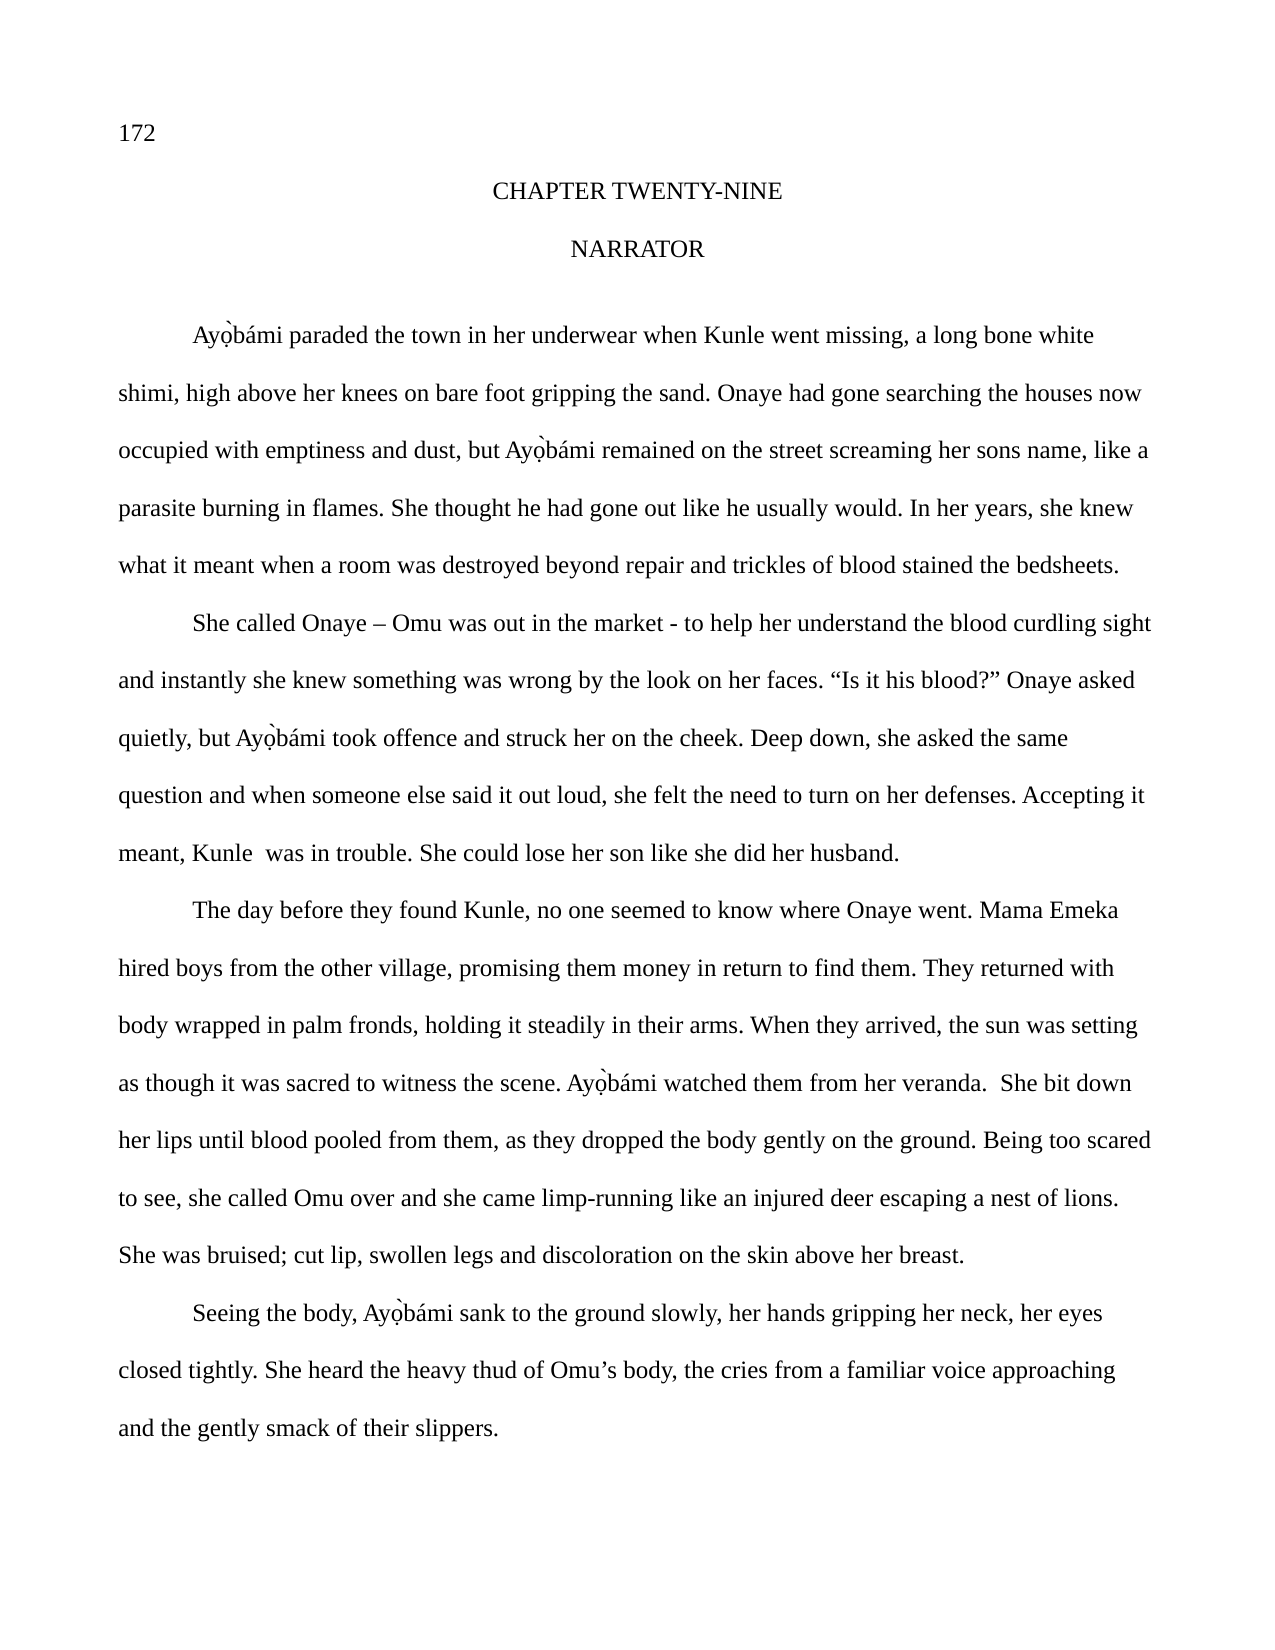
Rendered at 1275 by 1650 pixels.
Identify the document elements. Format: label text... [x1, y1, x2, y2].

text CHAPTER TWENTY-NINE [118, 176, 1157, 205]
text NARRATOR [118, 234, 1157, 263]
text Ayọ̀bámi paraded the town in her underwear when Kunle went missing, a long bone white shimi, high above her knees on bare foot gripping the sand. Onaye had gone searching the houses now occupied with emptiness and dust, but Ayọ̀bámi remained on the street screaming her sons name, like a parasite burning in flames. She thought he had gone out like he usually would. In her years, she knew what it meant when a room was destroyed beyond repair and trickles of blood stained the bedsheets. [118, 320, 1157, 579]
text Seeing the body, Ayọ̀bámi sank to the ground slowly, her hands gripping her neck, her eyes closed tightly. She heard the heavy thud of Omu’s body, the cries from a familiar voice approaching and the gently smack of their slippers. [118, 1298, 1157, 1441]
text She called Onaye – Omu was out in the market - to help her understand the blood curdling sight and instantly she knew something was wrong by the look on her faces. “Is it his blood?” Onaye asked quietly, but Ayọ̀bámi took offence and struck her on the cheek. Deep down, she asked the same question and when someone else said it out loud, she felt the need to turn on her defenses. Accepting it meant, Kunle was in trouble. She could lose her son like she did her husband. [118, 608, 1157, 866]
text The day before they found Kunle, no one seemed to know where Onaye went. Mama Emeka hired boys from the other village, promising them money in return to find them. They returned with body wrapped in palm fronds, holding it steadily in their arms. When they arrived, the sun was setting as though it was sacred to witness the scene. Ayọ̀bámi watched them from her veranda. She bit down her lips until blood pooled from them, as they dropped the body gently on the ground. Being too scared to see, she called Omu over and she came limp-running like an injured deer escaping a nest of lions. She was bruised; cut lip, swollen legs and discoloration on the skin above her breast. [118, 895, 1157, 1269]
